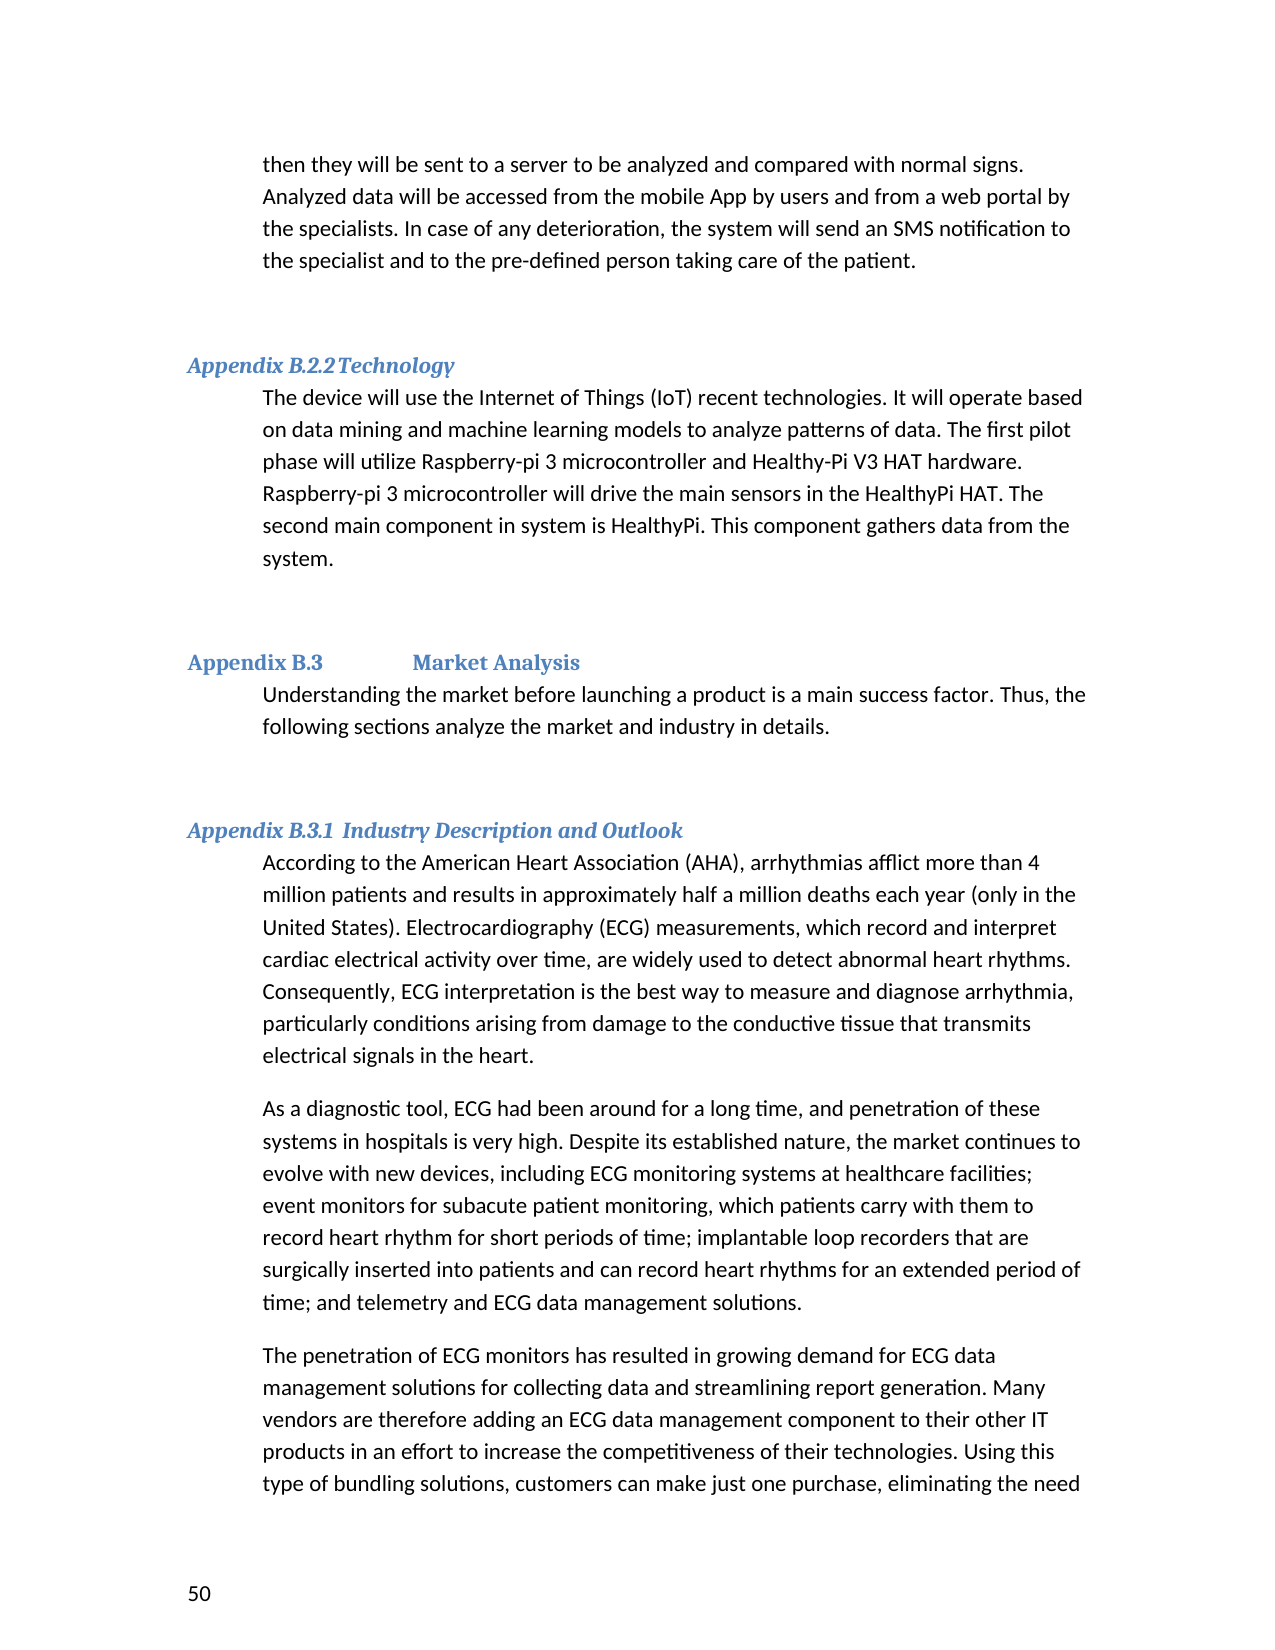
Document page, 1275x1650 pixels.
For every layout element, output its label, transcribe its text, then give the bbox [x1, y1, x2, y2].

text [262, 1341, 1087, 1497]
text According to the American Heart Association (AHA), arrhythmias afflict more than 4 million patients and results in approximately half a million deaths each year (only in the United States). Electrocardiography (ECG) measurements, which record and interpret cardiac electrical activity over time, are widely used to detect abnormal heart rhythms. Consequently, ECG interpretation is the best way to measure and diagnose arrhythmia, particularly conditions arising from damage to the conductive tissue that transmits electrical signals in the heart. [262, 848, 1087, 1069]
text As a diagnostic tool, ECG had been around for a long time, and penetration of these systems in hospitals is very high. Despite its established nature, the market continues to evolve with new devices, including ECG monitoring systems at healthcare facilities; event monitors for subacute patient monitoring, which patients carry with them to record heart rhythm for short periods of time; implantable loop recorders that are surgically inserted into patients and can record heart rhythms for an extended period of time; and telemetry and ECG data management solutions. [262, 1094, 1087, 1316]
subtitle Appendix B.3 Market Analysis [187, 650, 1087, 676]
subtitle Appendix B.2.2 Technology [187, 353, 1087, 379]
text Understanding the market before launching a product is a main success factor. Thus, the following sections analyze the market and industry in details. [262, 680, 1087, 740]
subtitle Appendix B.3.1 Industry Description and Outlook [187, 818, 1087, 844]
text The device will use the Internet of Things (IoT) recent technologies. It will operate based on data mining and machine learning models to analyze patterns of data. The first pilot phase will utilize Raspberry-pi 3 microcontroller and Healthy-Pi V3 HAT hardware. Raspberry-pi 3 microcontroller will drive the main sensors in the HealthyPi HAT. The second main component in system is HealthyPi. This component gathers data from the system. [262, 383, 1087, 572]
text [262, 150, 1087, 274]
